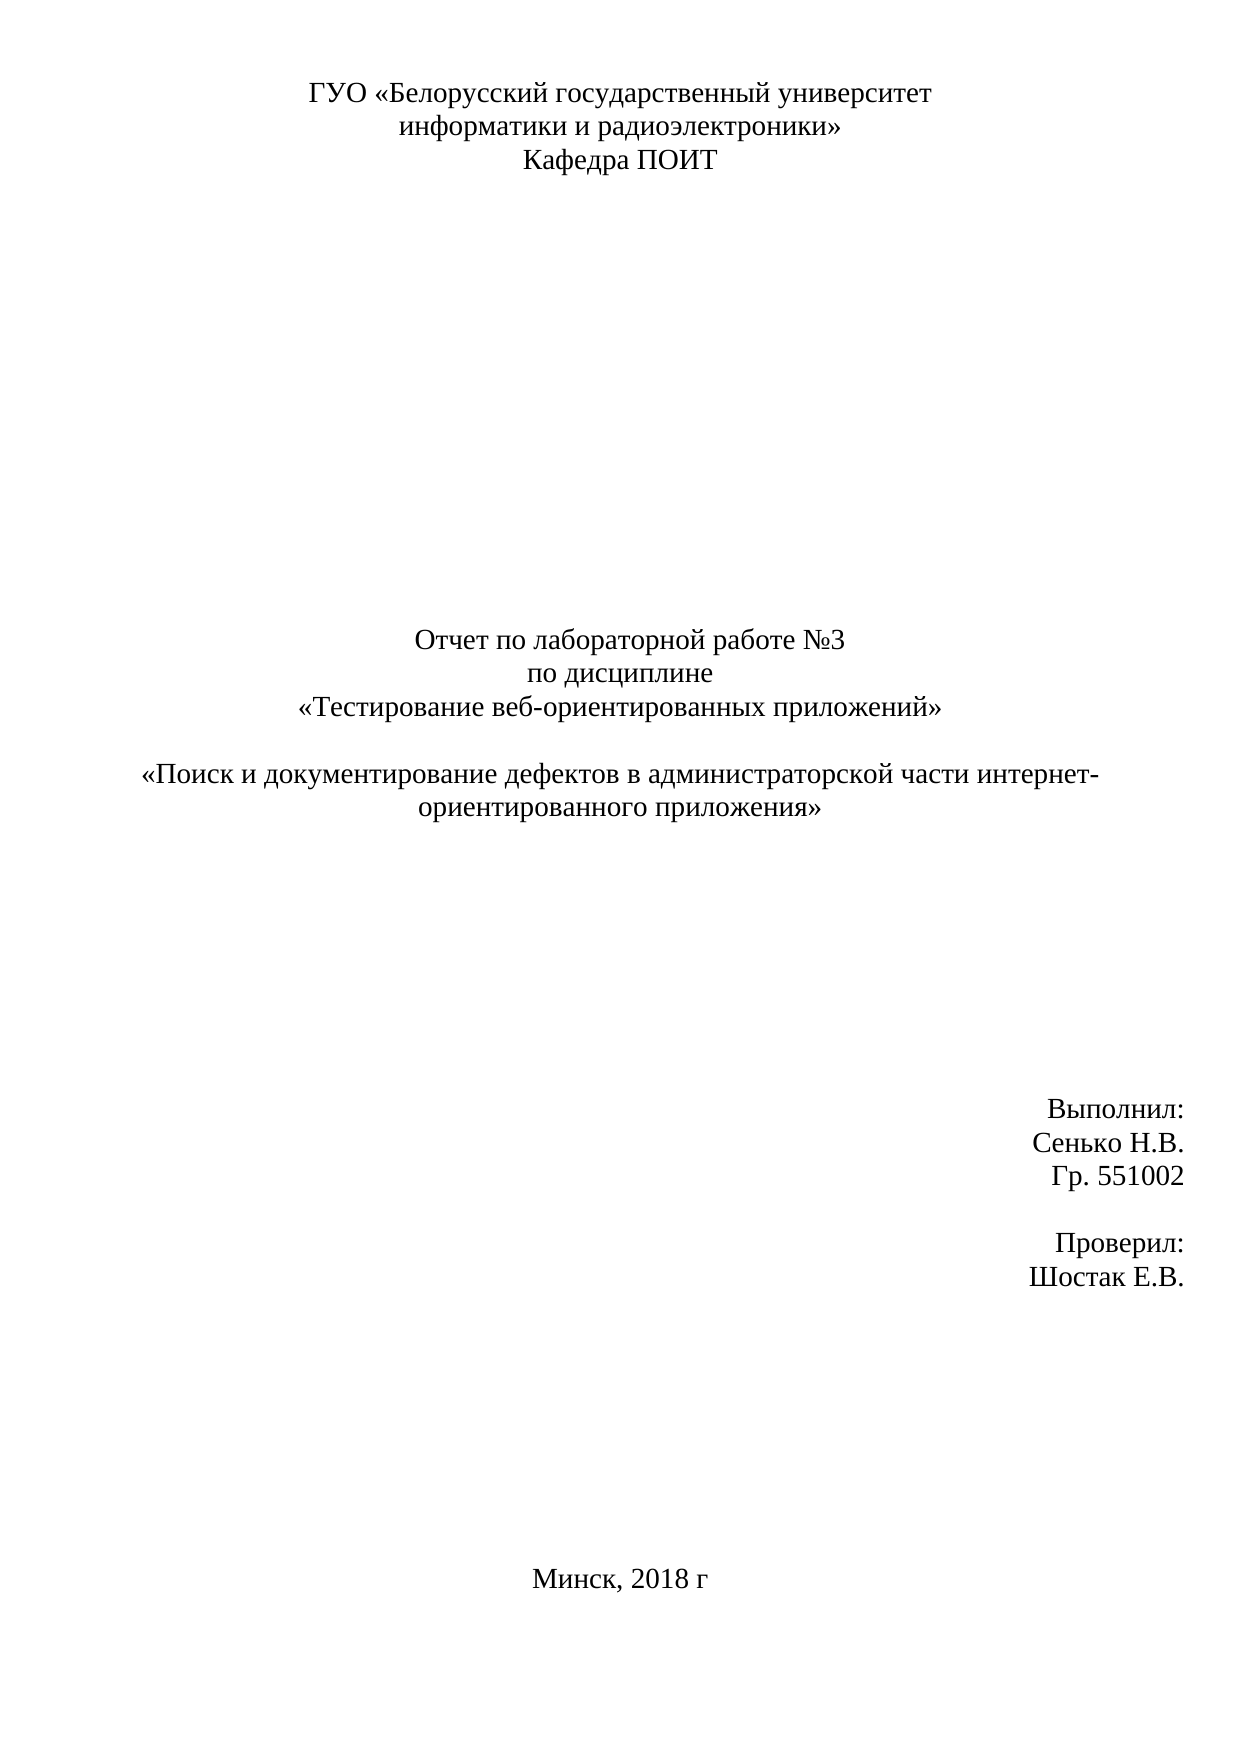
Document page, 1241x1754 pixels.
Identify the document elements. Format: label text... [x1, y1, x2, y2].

text Кафедра ПОИТ [75, 142, 1165, 176]
text Выполнил: [75, 1091, 1184, 1125]
text Минск, 2018 г [75, 1561, 1165, 1594]
text Сенько Н.В. [75, 1125, 1184, 1158]
text ГУО «Белорусский государственный университет информатики и радиоэлектроники» [75, 75, 1165, 142]
text Шостак Е.В. [75, 1259, 1184, 1293]
text Отчет по лабораторной работе №3 [75, 612, 1184, 655]
text по дисциплине [75, 655, 1165, 689]
text «Тестирование веб-ориентированных приложений» [75, 689, 1165, 722]
text Гр. 551002 [75, 1158, 1184, 1192]
text Проверил: [75, 1226, 1184, 1259]
text «Поиск и документирование дефектов в администраторской части интернет-ориентированного приложения» [75, 756, 1165, 823]
